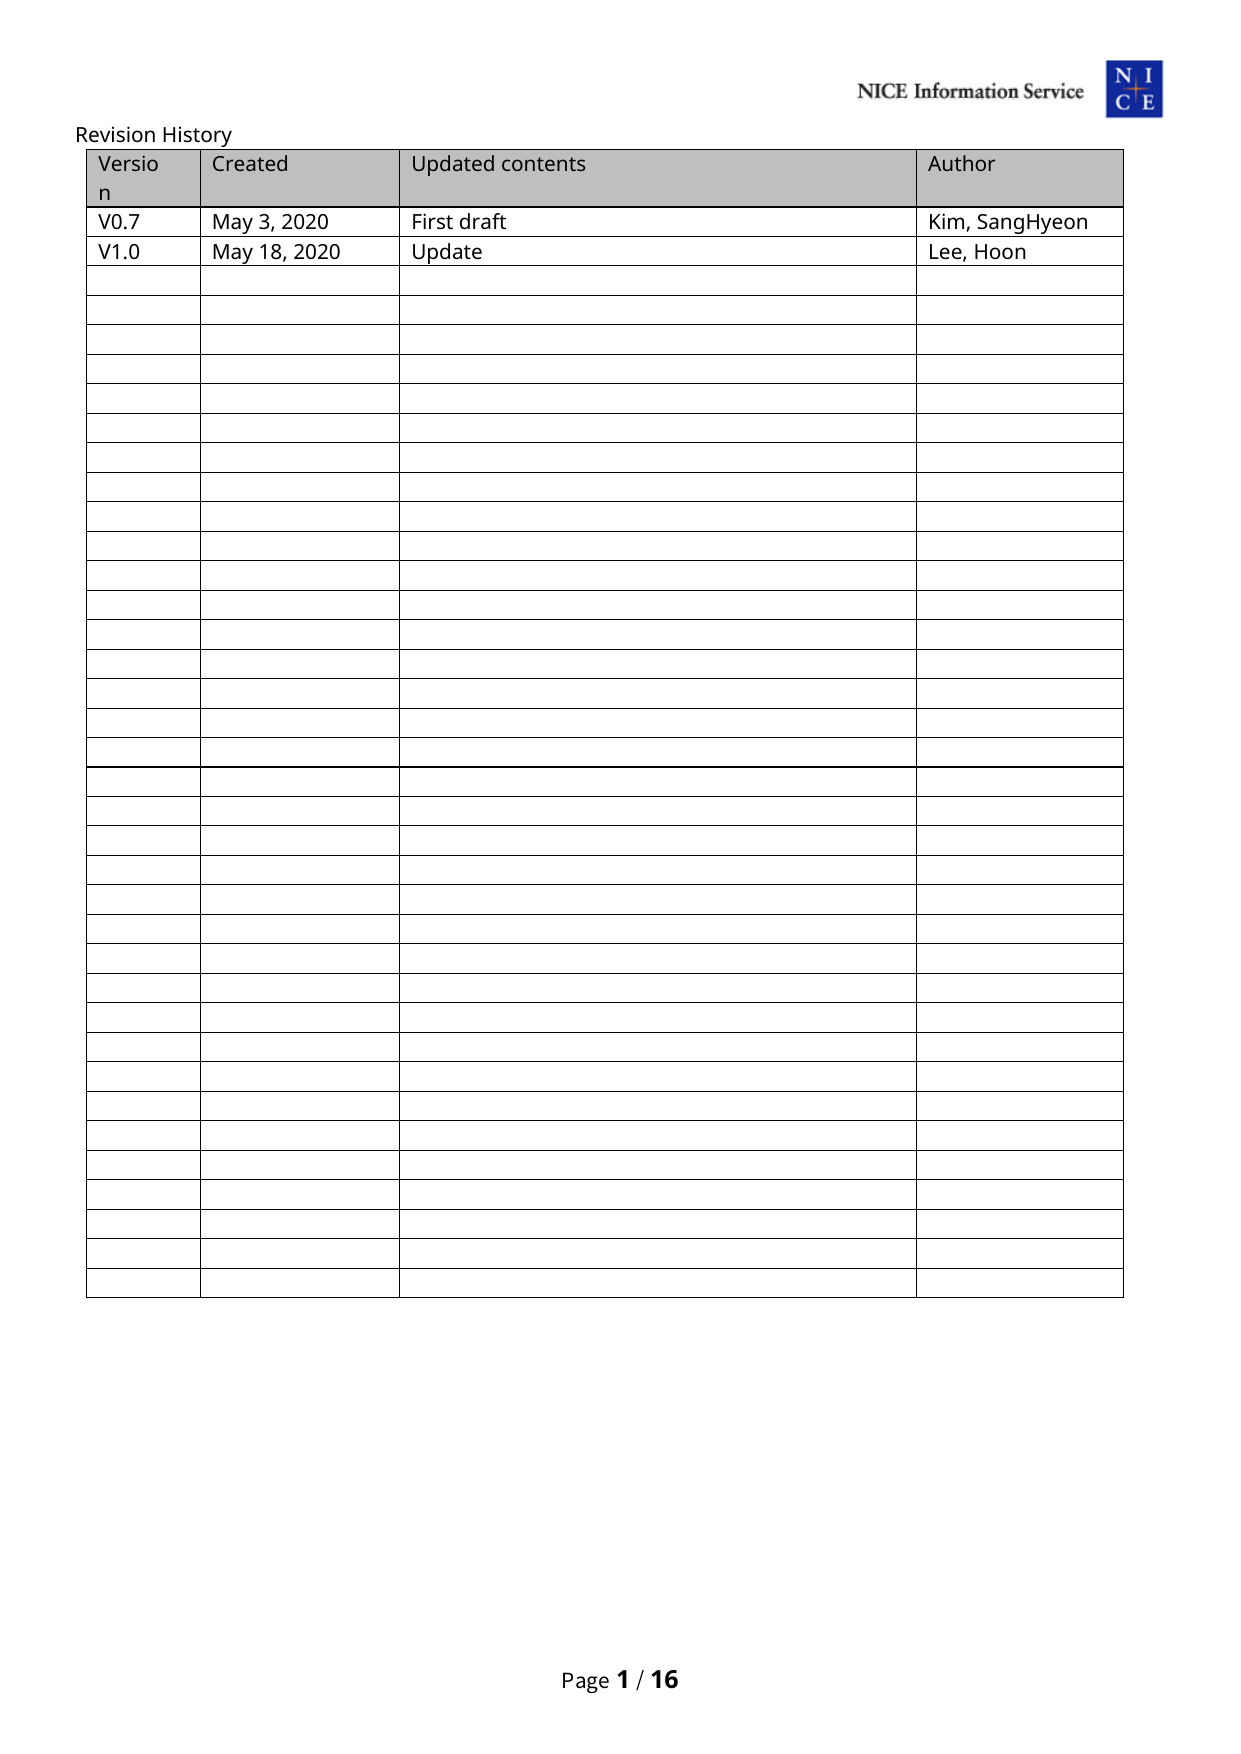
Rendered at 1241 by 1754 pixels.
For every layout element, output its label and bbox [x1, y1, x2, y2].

picture [838, 59, 1166, 120]
